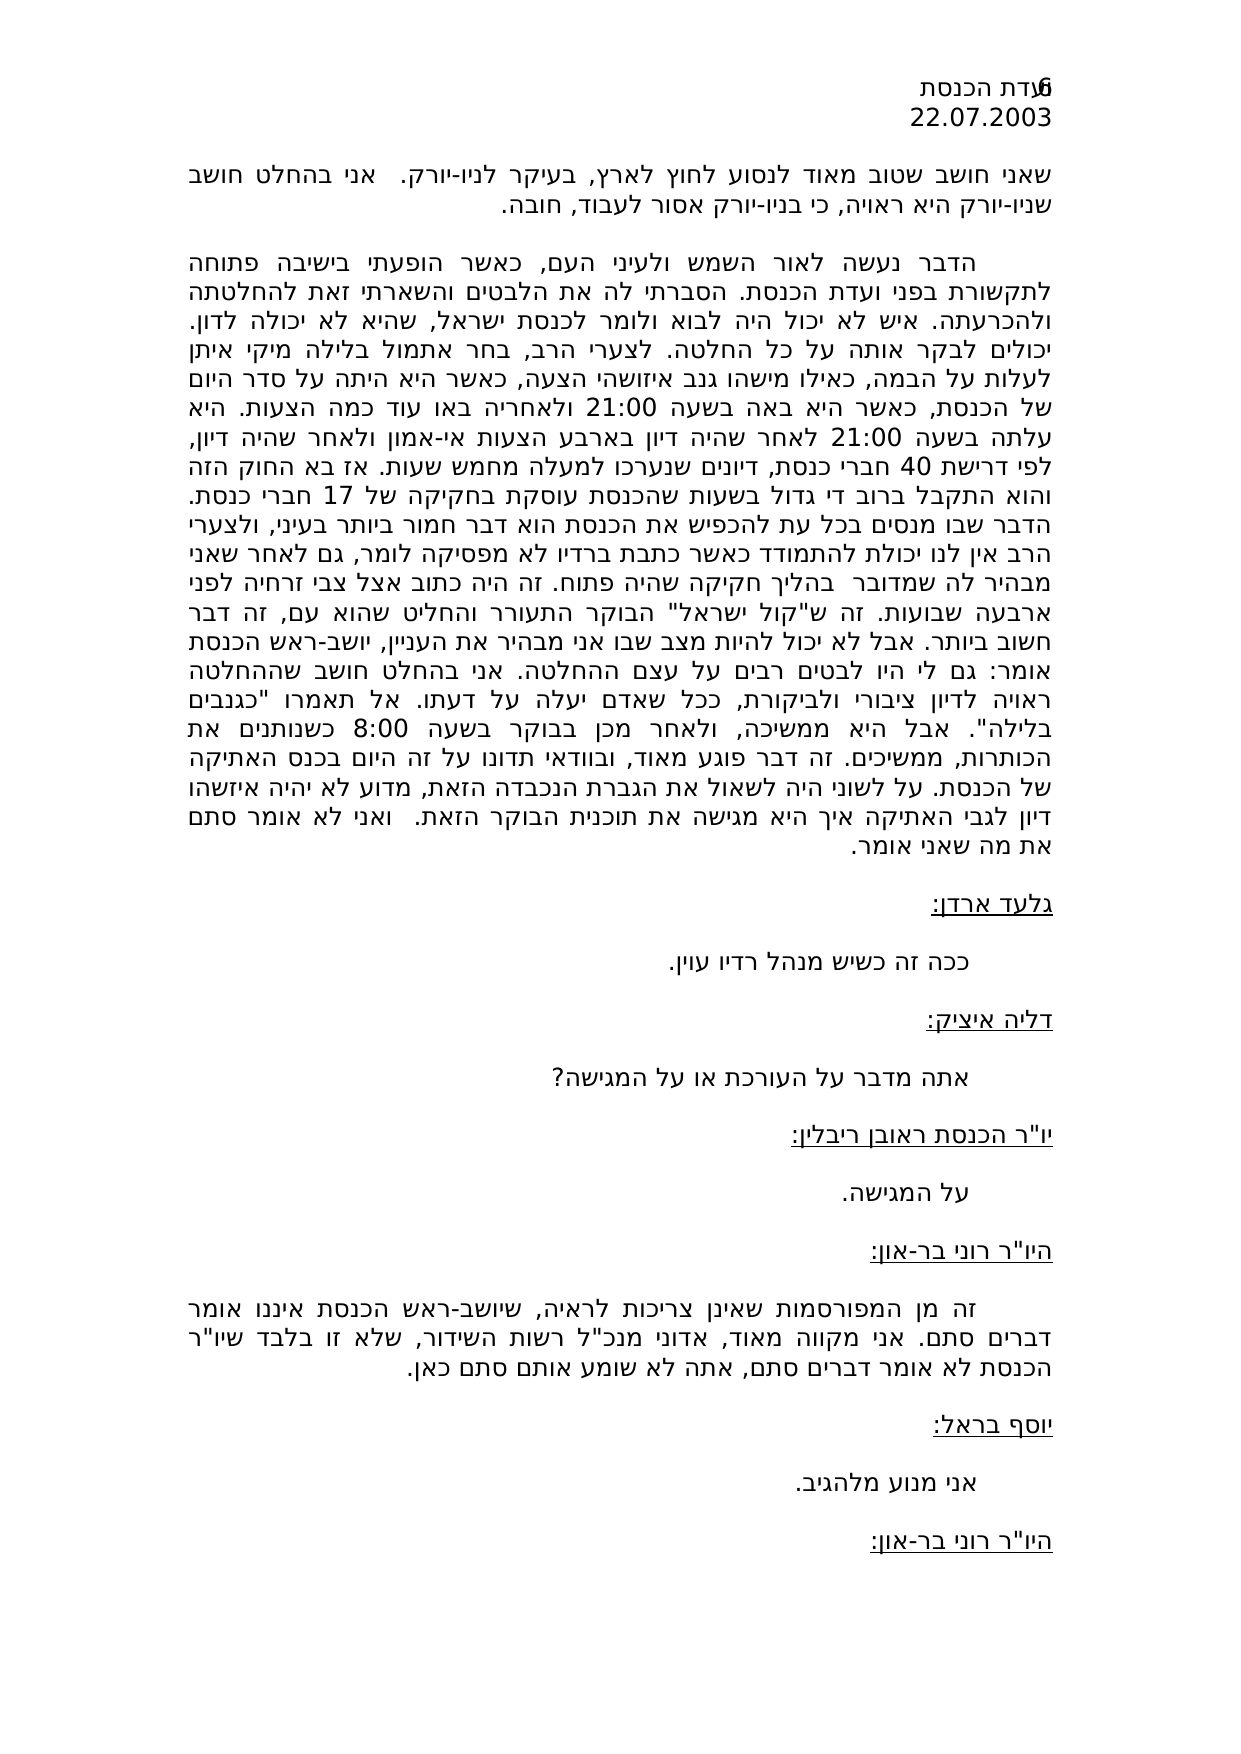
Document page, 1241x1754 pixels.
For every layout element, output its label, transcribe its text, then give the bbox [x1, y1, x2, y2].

text דליה איציק: [187, 1005, 1053, 1034]
text גלעד ארדן: [187, 889, 1053, 918]
text יו"ר הכנסת ראובן ריבלין: [187, 1121, 1053, 1150]
text היו"ר רוני בר-און: [187, 1526, 1053, 1556]
text אני מנוע מלהגיב. [187, 1468, 1053, 1498]
text הדבר נעשה לאור השמש ולעיני העם, כאשר הופעתי בישיבה פתוחה לתקשורת בפני ועדת הכנסת. הסברתי לה את הלבטים והשארתי זאת להחלטתה ולהכרעתה. איש לא יכול היה לבוא ולומר לכנסת ישראל, שהיא לא יכולה לדון. יכולים לבקר אותה על כל החלטה. לצערי הרב, בחר אתמול בלילה מיקי איתן לעלות על הבמה, כאילו מישהו גנב איזושהי הצעה, כאשר היא היתה על סדר היום של הכנסת, כאשר היא באה בשעה 21:00 ולאחריה באו עוד כמה הצעות. היא עלתה בשעה 21:00 לאחר שהיה דיון בארבע הצעות אי-אמון ולאחר שהיה דיון, לפי דרישת 40 חברי כנסת, דיונים שנערכו למעלה מחמש שעות. אז בא החוק הזה והוא התקבל ברוב די גדול בשעות שהכנסת עוסקת בחקיקה של 17 חברי כנסת. הדבר שבו מנסים בכל עת להכפיש את הכנסת הוא דבר חמור ביותר בעיני, ולצערי הרב אין לנו יכולת להתמודד כאשר כתבת ברדיו לא מפסיקה לומר, גם לאחר שאני מבהיר לה שמדובר בהליך חקיקה שהיה פתוח. זה היה כתוב אצל צבי זרחיה לפני ארבעה שבועות. זה ש"קול ישראל" הבוקר התעורר והחליט שהוא עם, זה דבר חשוב ביותר. אבל לא יכול להיות מצב שבו אני מבהיר את העניין, יושב-ראש הכנסת אומר: גם לי היו לבטים רבים על עצם ההחלטה. אני בהחלט חושב שההחלטה ראויה לדיון ציבורי ולביקורת, ככל שאדם יעלה על דעתו. אל תאמרו "כגנבים בלילה". אבל היא ממשיכה, ולאחר מכן בבוקר בשעה 8:00 כשנותנים את הכותרות, ממשיכים. זה דבר פוגע מאוד, ובוודאי תדונו על זה היום בכנס האתיקה של הכנסת. על לשוני היה לשאול את הגברת הנכבדה הזאת, מדוע לא יהיה איזשהו דיון לגבי האתיקה איך היא מגישה את תוכנית הבוקר הזאת. ואני לא אומר סתם את מה שאני אומר. [187, 248, 1053, 860]
text על המגישה. [187, 1178, 1053, 1208]
text יוסף בראל: [187, 1411, 1053, 1440]
text היו"ר רוני בר-און: [187, 1236, 1053, 1266]
text ככה זה כשיש מנהל רדיו עוין. [187, 947, 1053, 976]
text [187, 161, 1053, 219]
text זה מן המפורסמות שאינן צריכות לראיה, שיושב-ראש הכנסת איננו אומר דברים סתם. אני מקווה מאוד, אדוני מנכ"ל רשות השידור, שלא זו בלבד שיו"ר הכנסת לא אומר דברים סתם, אתה לא שומע אותם סתם כאן. [187, 1294, 1053, 1382]
text אתה מדבר על העורכת או על המגישה? [187, 1063, 1053, 1092]
